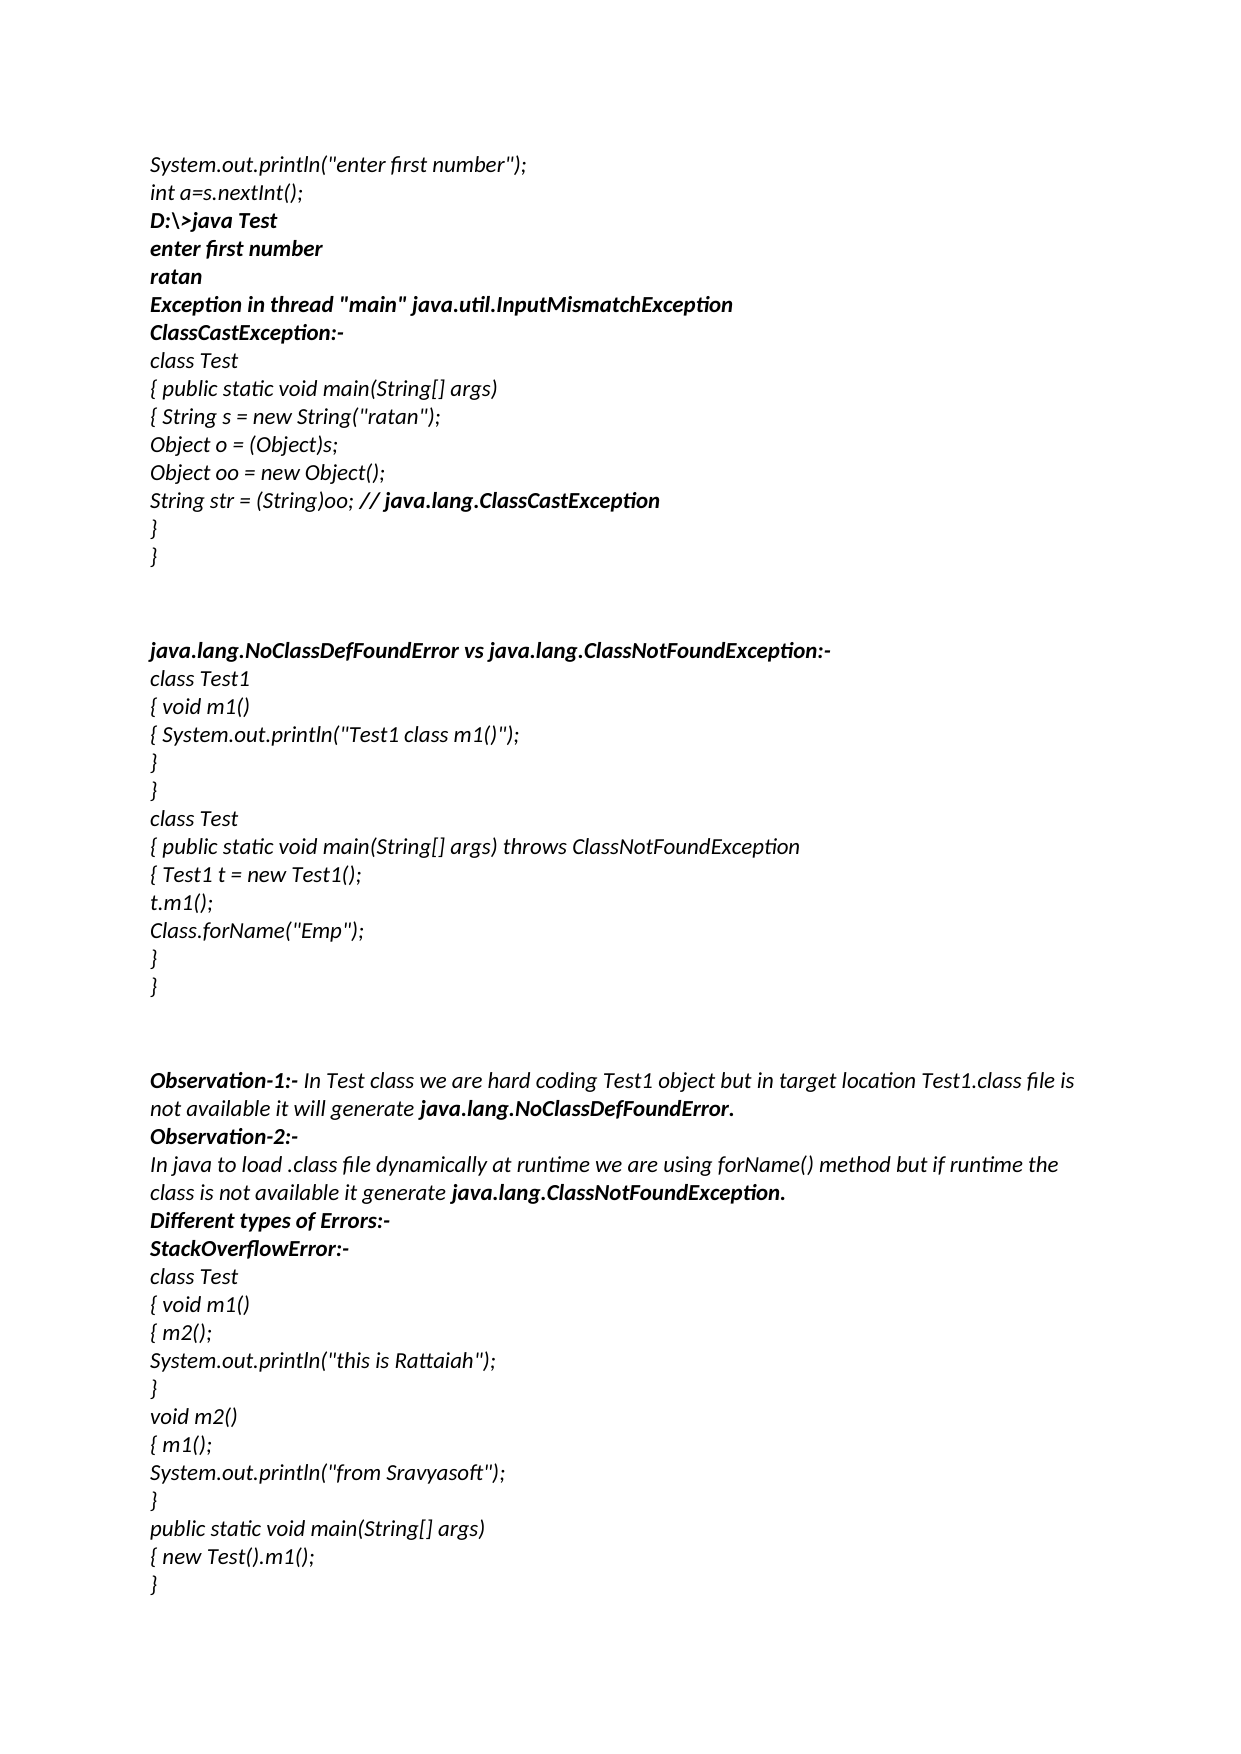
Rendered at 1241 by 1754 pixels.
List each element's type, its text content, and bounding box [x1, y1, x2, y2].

text java.lang.NoClassDefFoundError vs java.lang.ClassNotFoundException:- [150, 636, 1090, 664]
text } [150, 748, 1090, 776]
text D:\>java Test [150, 206, 1090, 234]
text class Test [150, 346, 1090, 374]
text Observation-1:- In Test class we are hard coding Test1 object but in target location Test1.class file is not available it will generate java.lang.NoClassDefFoundError. [150, 1066, 1090, 1122]
text class Test [150, 804, 1090, 832]
text t.m1(); [150, 888, 1090, 916]
text Class.forName("Emp"); [150, 916, 1090, 944]
text System.out.println("enter first number"); [150, 150, 1090, 178]
text Observation-2:- [150, 1122, 1090, 1150]
text class Test [150, 1262, 1090, 1290]
text } [150, 542, 1090, 570]
text { new Test().m1(); [150, 1542, 1090, 1570]
text int a=s.nextInt(); [150, 178, 1090, 206]
text } [150, 1374, 1090, 1402]
text ClassCastException:- [150, 318, 1090, 346]
text { void m1() [150, 692, 1090, 720]
text { Test1 t = new Test1(); [150, 860, 1090, 888]
text Object oo = new Object(); [150, 458, 1090, 486]
text Different types of Errors:- [150, 1206, 1090, 1234]
text } [150, 1570, 1090, 1598]
text System.out.println("this is Rattaiah"); [150, 1346, 1090, 1374]
text } [150, 514, 1090, 542]
text } [150, 972, 1090, 1000]
text In java to load .class file dynamically at runtime we are using forName() method but if runtime the class is not available it generate java.lang.ClassNotFoundException. [150, 1150, 1090, 1206]
text { public static void main(String[] args) throws ClassNotFoundException [150, 832, 1090, 860]
text { String s = new String("ratan"); [150, 402, 1090, 430]
text } [150, 944, 1090, 972]
text Object o = (Object)s; [150, 430, 1090, 458]
text enter first number [150, 234, 1090, 262]
text String str = (String)oo; // java.lang.ClassCastException [150, 486, 1090, 514]
text public static void main(String[] args) [150, 1514, 1090, 1542]
text class Test1 [150, 664, 1090, 692]
text ratan [150, 262, 1090, 290]
text void m2() [150, 1402, 1090, 1430]
text { void m1() [150, 1290, 1090, 1318]
text { m2(); [150, 1318, 1090, 1346]
text { public static void main(String[] args) [150, 374, 1090, 402]
text { System.out.println("Test1 class m1()"); [150, 720, 1090, 748]
text System.out.println("from Sravyasoft"); [150, 1458, 1090, 1486]
text } [150, 776, 1090, 804]
text StackOverflowError:- [150, 1234, 1090, 1262]
text { m1(); [150, 1430, 1090, 1458]
text Exception in thread "main" java.util.InputMismatchException [150, 290, 1090, 318]
text } [150, 1486, 1090, 1514]
